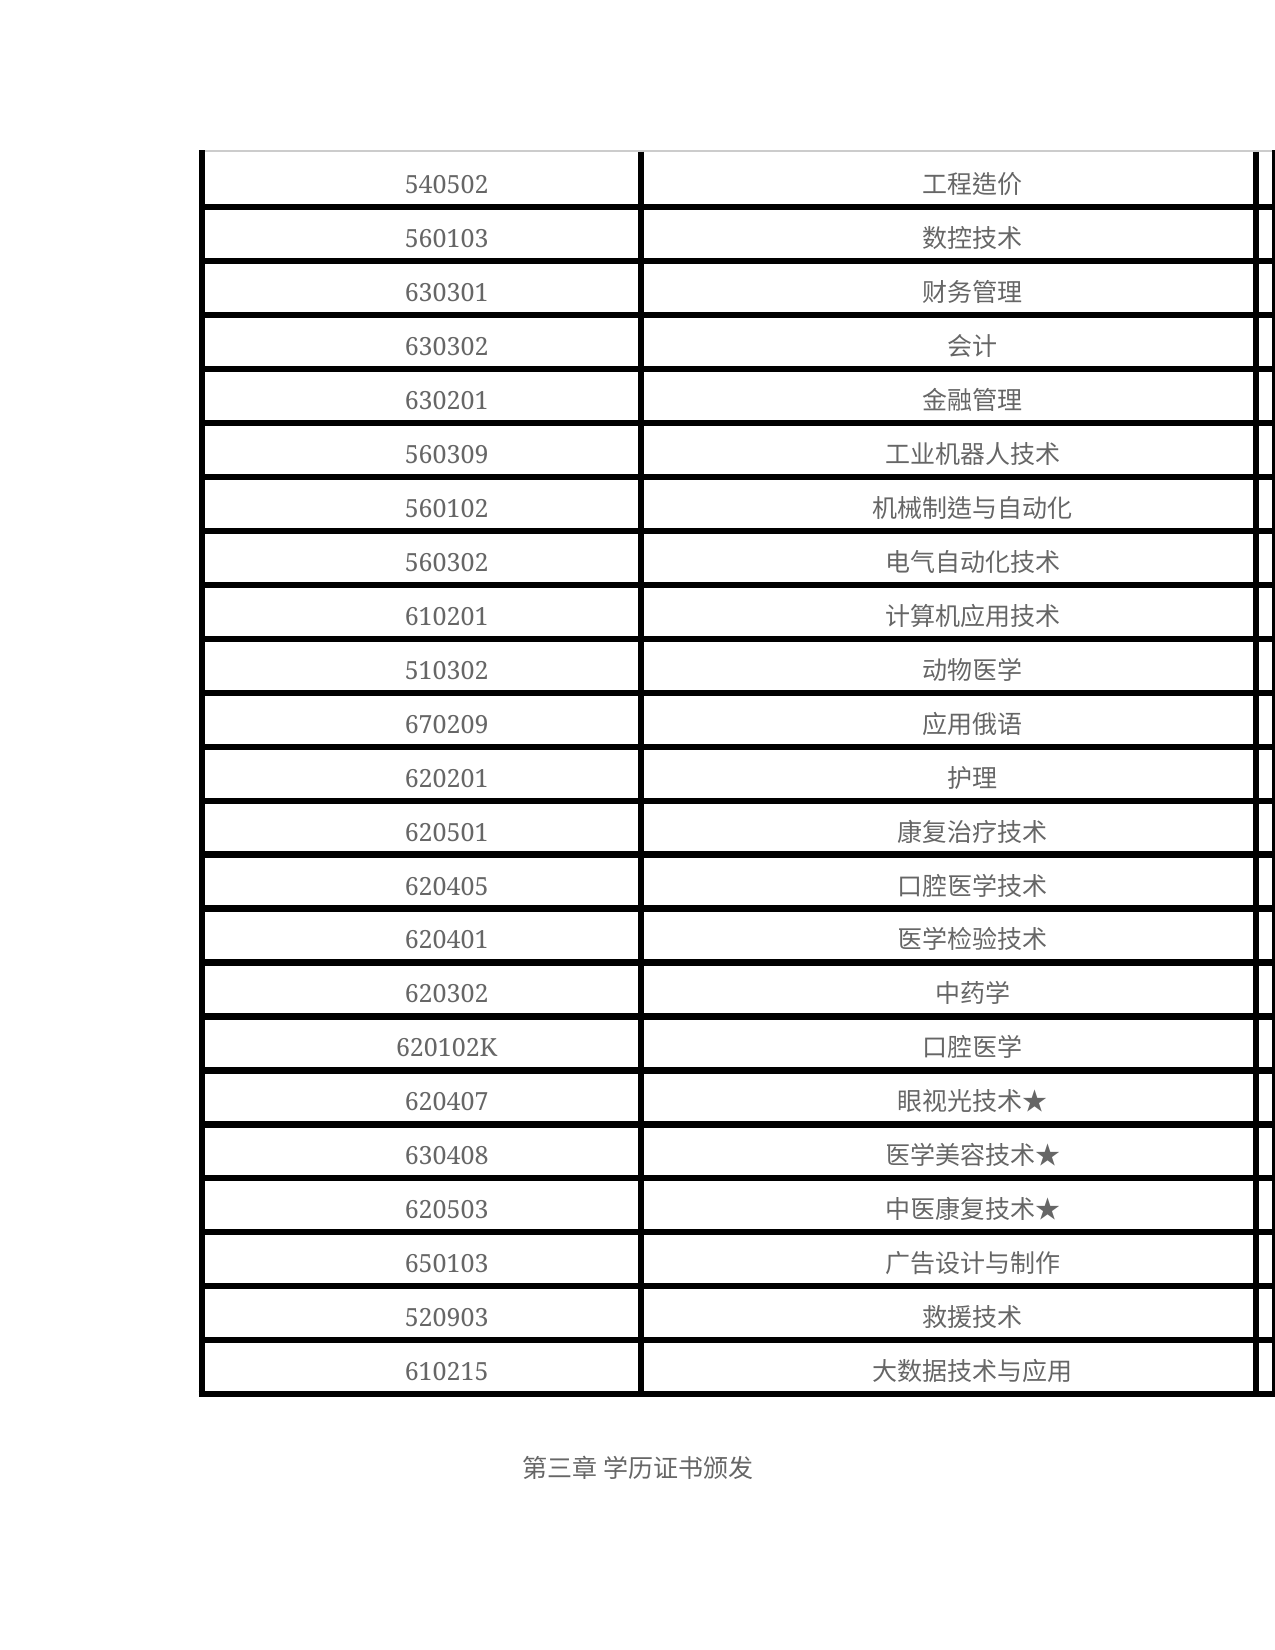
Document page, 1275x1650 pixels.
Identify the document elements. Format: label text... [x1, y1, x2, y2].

table_cell 13800 [1259, 210, 1272, 258]
table_cell 620407 [205, 1074, 638, 1121]
table_cell 金融管理 [644, 372, 1253, 420]
table_cell 620501 [205, 804, 638, 851]
table_cell 13800 [1259, 264, 1272, 312]
table_cell 动物医学 [644, 642, 1253, 689]
table_cell 620405 [205, 858, 638, 905]
table_cell 13800 [1259, 426, 1272, 474]
table_cell 中医康复技术★ [644, 1181, 1253, 1229]
table_cell 会计 [644, 318, 1253, 366]
table_cell 15000 [1259, 696, 1272, 743]
table_cell 630302 [205, 318, 638, 366]
table_cell 大数据技术与应用 [644, 1343, 1253, 1391]
table_cell 15000 [1259, 642, 1272, 689]
table_cell 610201 [205, 588, 638, 636]
table_cell 9900 [1259, 152, 1272, 204]
text 第三章 学历证书颁发 [187, 1397, 1087, 1485]
table_cell 630408 [205, 1128, 638, 1175]
table_cell 620102K [205, 1020, 638, 1067]
table_cell 广告设计与制作 [644, 1235, 1253, 1283]
table_cell 520903 [205, 1289, 638, 1337]
table_cell 口腔医学技术 [644, 858, 1253, 905]
table_cell 560302 [205, 534, 638, 582]
table_cell 12000 [1259, 1289, 1272, 1337]
table_cell 护理 [644, 750, 1253, 797]
table_cell 口腔医学 [644, 1020, 1253, 1067]
table_cell 15000 [1259, 750, 1272, 797]
table_cell 中药学 [644, 966, 1253, 1013]
table_cell 540502 [205, 152, 638, 204]
table_cell 15000 [1259, 912, 1272, 959]
table_cell 13800 [1259, 318, 1272, 366]
table_cell 12600 [1259, 1128, 1272, 1175]
table_cell 工业机器人技术 [644, 426, 1253, 474]
table_cell 应用俄语 [644, 696, 1253, 743]
table_cell 12600 [1259, 804, 1272, 851]
table_cell 15000 [1259, 966, 1272, 1013]
table_cell 13800 [1259, 534, 1272, 582]
table_cell 电气自动化技术 [644, 534, 1253, 582]
table_cell 眼视光技术★ [644, 1074, 1253, 1121]
table_cell 财务管理 [644, 264, 1253, 312]
table_cell 计算机应用技术 [644, 588, 1253, 636]
table_cell 620201 [205, 750, 638, 797]
table_cell 工程造价 [644, 152, 1253, 204]
table_cell 数控技术 [644, 210, 1253, 258]
table_cell 650103 [205, 1235, 638, 1283]
table_cell 医学美容技术★ [644, 1128, 1253, 1175]
table_cell 510302 [205, 642, 638, 689]
table_cell 560309 [205, 426, 638, 474]
table_cell 12600 [1259, 1181, 1272, 1229]
table_cell 560102 [205, 480, 638, 528]
table_cell 救援技术 [644, 1289, 1253, 1337]
table_cell 620503 [205, 1181, 638, 1229]
table_cell 康复治疗技术 [644, 804, 1253, 851]
table_cell 15000 [1259, 858, 1272, 905]
table_cell 620302 [205, 966, 638, 1013]
table_cell 14000 [1259, 1343, 1272, 1391]
table_cell 620401 [205, 912, 638, 959]
table_cell 13800 [1259, 372, 1272, 420]
table_cell 670209 [205, 696, 638, 743]
table_cell 12600 [1259, 1074, 1272, 1121]
table_cell 医学检验技术 [644, 912, 1253, 959]
table_cell 630201 [205, 372, 638, 420]
table_cell 机械制造与自动化 [644, 480, 1253, 528]
table_cell 13800 [1259, 480, 1272, 528]
table_cell 14400 [1259, 588, 1272, 636]
table_cell 18600 [1259, 1020, 1272, 1067]
table_cell 630301 [205, 264, 638, 312]
table_cell 12600 [1259, 1235, 1272, 1283]
table_cell 610215 [205, 1343, 638, 1391]
table_cell 560103 [205, 210, 638, 258]
